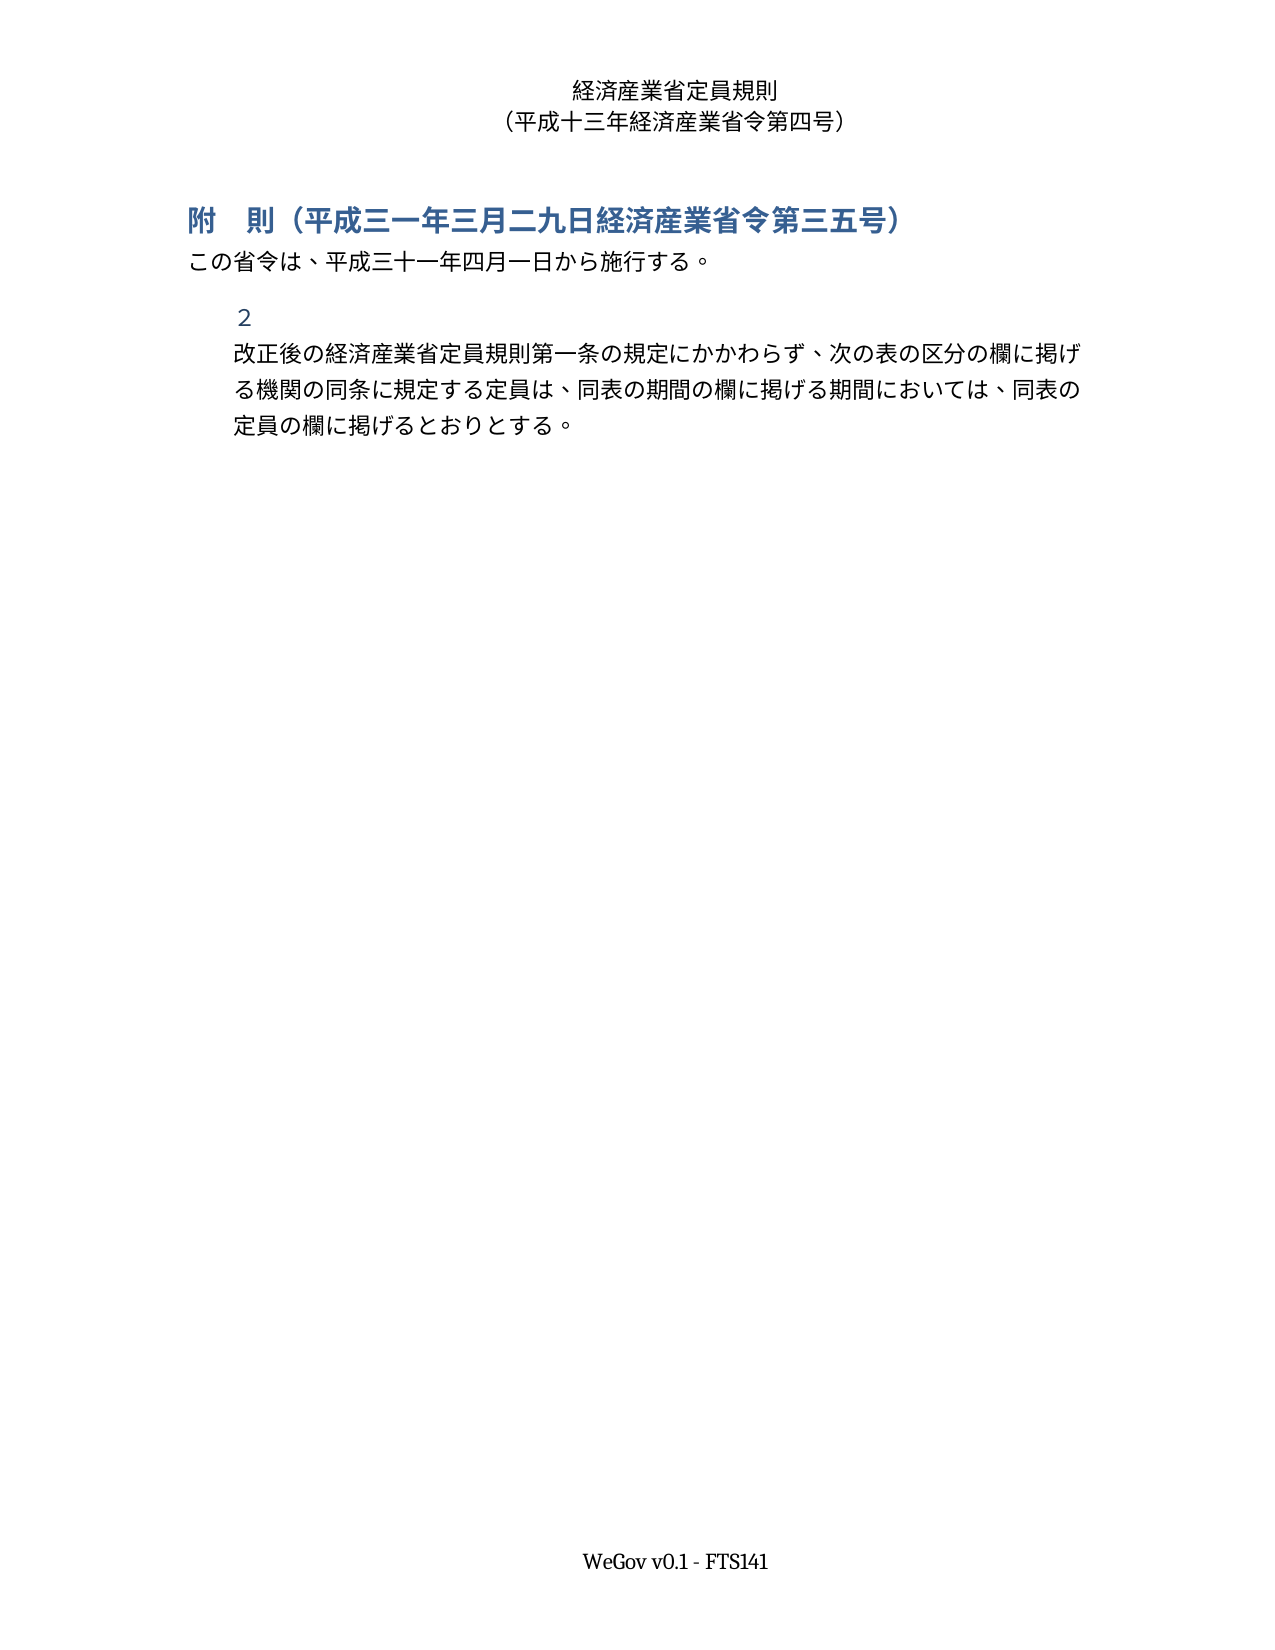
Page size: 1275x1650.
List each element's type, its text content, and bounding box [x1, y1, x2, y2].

text この省令は、平成三十一年四月一日から施行する。 [187, 246, 1087, 277]
subtitle 附 則（平成三一年三月二九日経済産業省令第三五号） [187, 200, 1087, 240]
text 改正後の経済産業省定員規則第一条の規定にかかわらず、次の表の区分の欄に掲げる機関の同条に規定する定員は、同表の期間の欄に掲げる期間においては、同表の定員の欄に掲げるとおりとする。 [233, 338, 1087, 441]
subtitle ２ [233, 302, 1087, 334]
